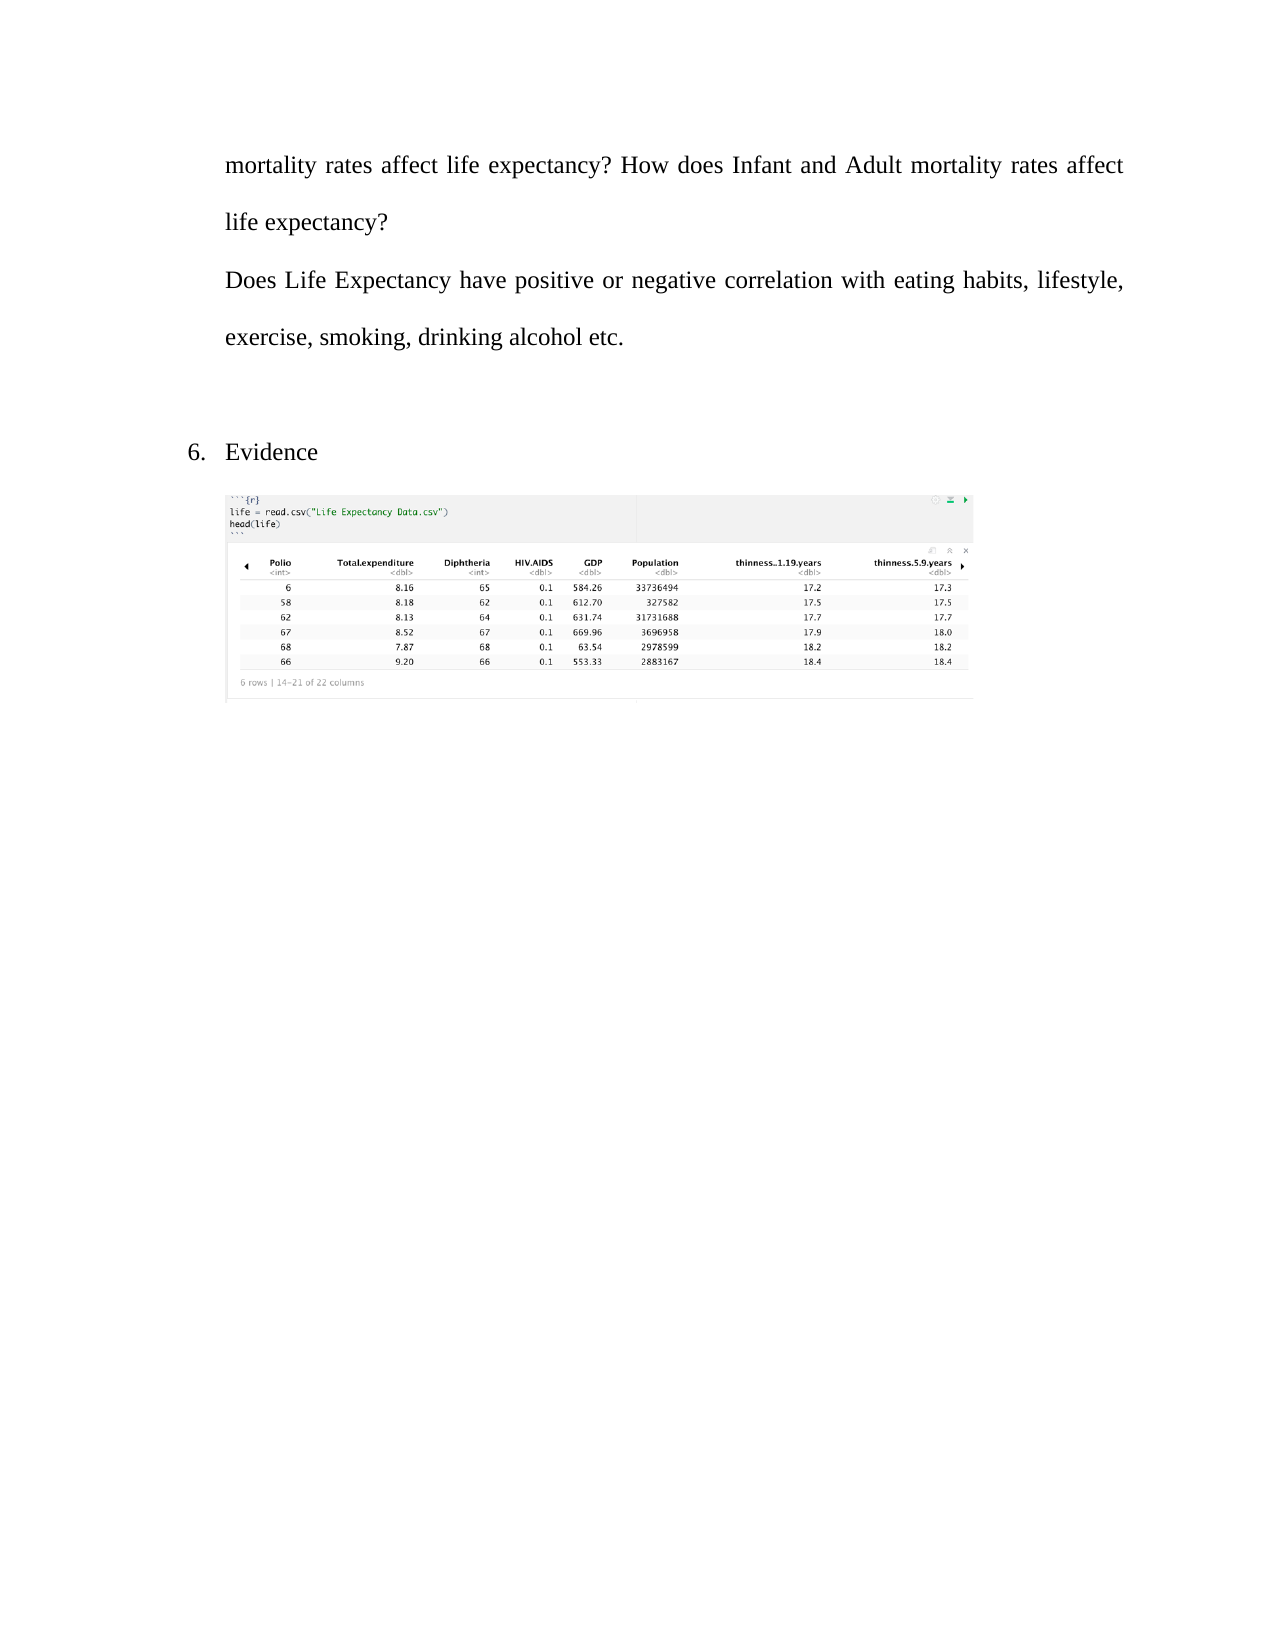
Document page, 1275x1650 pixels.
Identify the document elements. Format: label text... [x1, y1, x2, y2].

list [225, 150, 1125, 236]
list Does Life Expectancy have positive or negative correlation with eating habits, lifestyle, exercise, smoking, drinking alcohol etc. [225, 265, 1125, 351]
picture [225, 495, 974, 703]
list Evidence [187, 437, 1125, 466]
